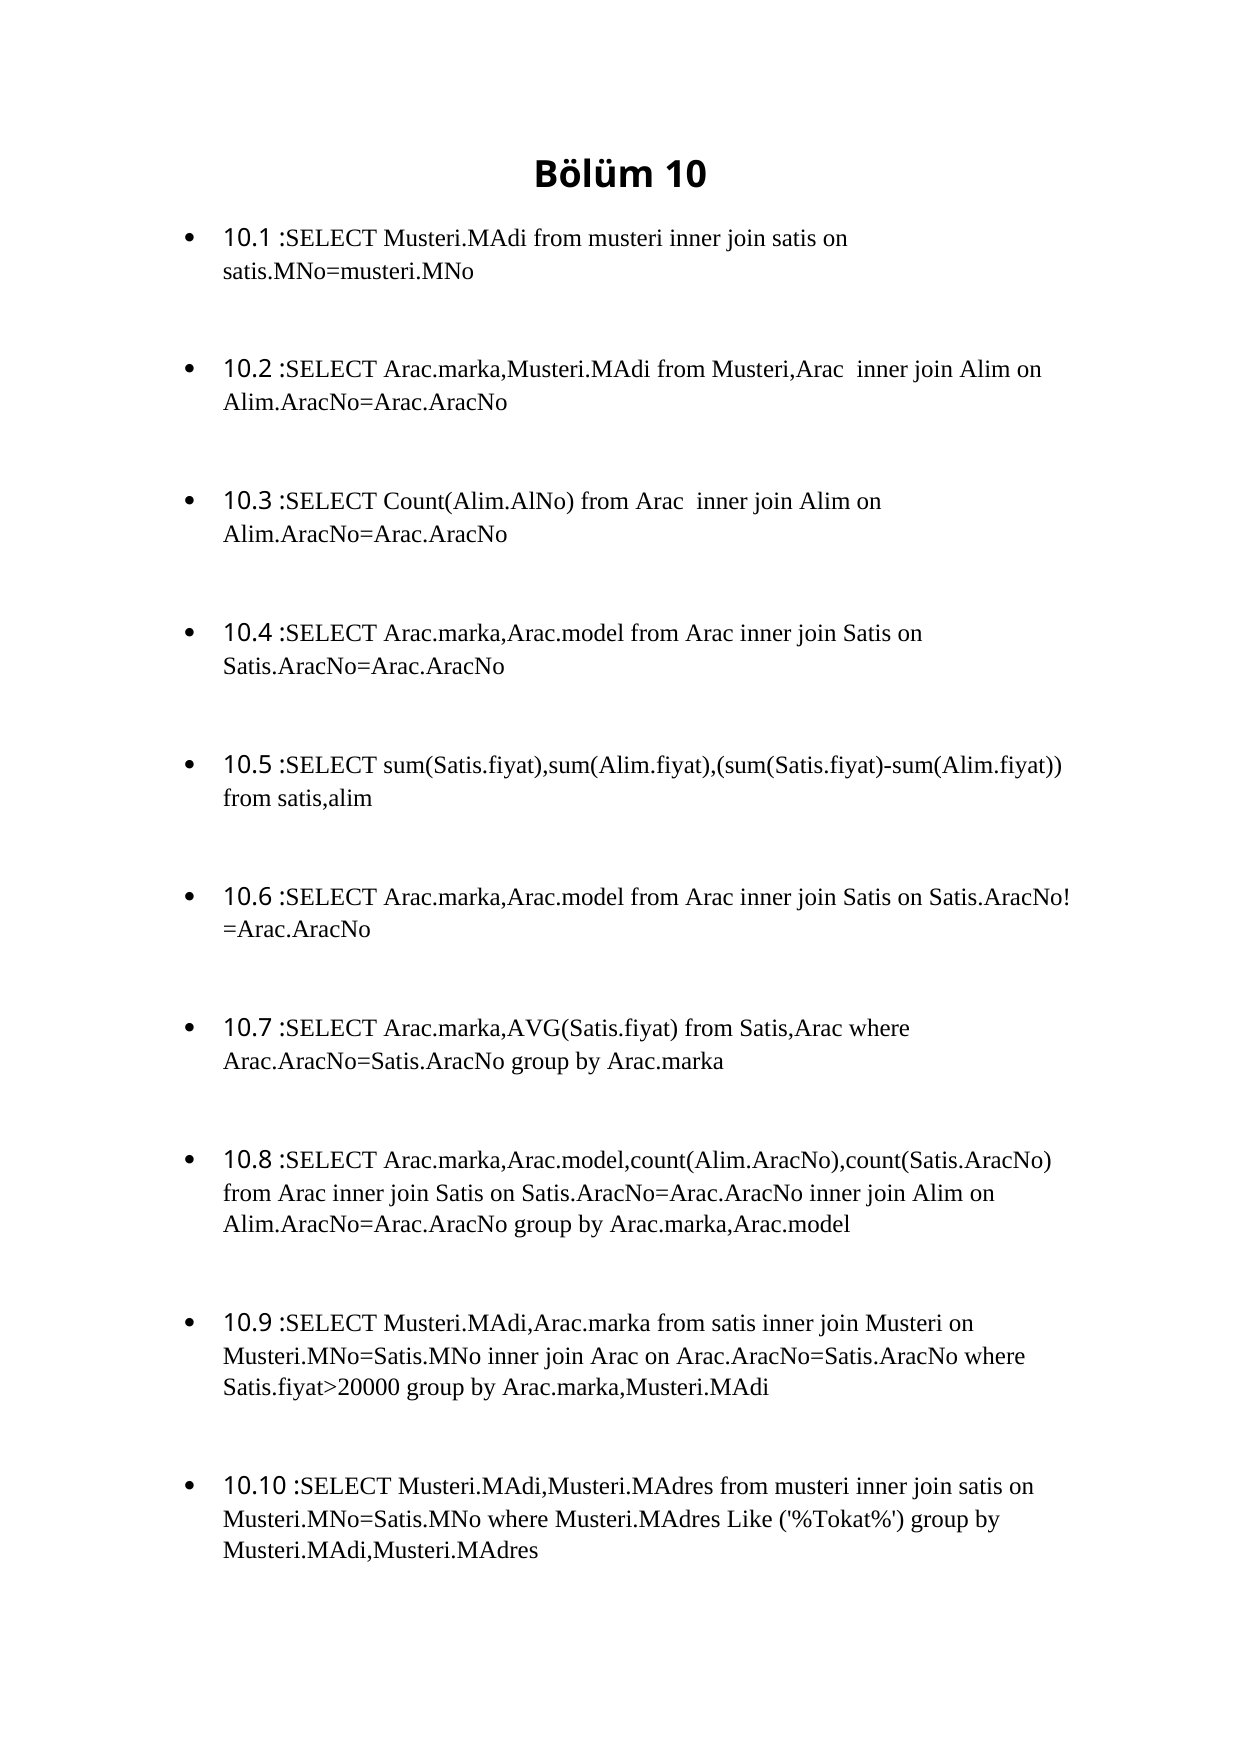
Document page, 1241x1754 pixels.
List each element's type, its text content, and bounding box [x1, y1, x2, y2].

list 10.5 :SELECT sum(Satis.fiyat),sum(Alim.fiyat),(sum(Satis.fiyat)-sum(Alim.fiyat)) from satis,alim [185, 746, 1093, 812]
list 10.2 :SELECT Arac.marka,Musteri.MAdi from Musteri,Arac inner join Alim on Alim.AracNo=Arac.AracNo [185, 351, 1093, 416]
list 10.8 :SELECT Arac.marka,Arac.model,count(Alim.AracNo),count(Satis.AracNo) from Arac inner join Satis on Satis.AracNo=Arac.AracNo inner join Alim on Alim.AracNo=Arac.AracNo group by Arac.marka,Arac.model [185, 1142, 1093, 1238]
text Bölüm 10 [148, 148, 1093, 199]
list 10.10 :SELECT Musteri.MAdi,Musteri.MAdres from musteri inner join satis on Musteri.MNo=Satis.MNo where Musteri.MAdres Like ('%Tokat%') group by Musteri.MAdi,Musteri.MAdres [185, 1467, 1093, 1563]
list 10.3 :SELECT Count(Alim.AlNo) from Arac inner join Alim on Alim.AracNo=Arac.AracNo [185, 483, 1093, 548]
list 10.9 :SELECT Musteri.MAdi,Arac.marka from satis inner join Musteri on Musteri.MNo=Satis.MNo inner join Arac on Arac.AracNo=Satis.AracNo where Satis.fiyat>20000 group by Arac.marka,Musteri.MAdi [185, 1304, 1093, 1401]
list 10.6 :SELECT Arac.marka,Arac.model from Arac inner join Satis on Satis.AracNo!=Arac.AracNo [185, 878, 1093, 943]
list 10.4 :SELECT Arac.marka,Arac.model from Arac inner join Satis on Satis.AracNo=Arac.AracNo [185, 615, 1093, 680]
list 10.7 :SELECT Arac.marka,AVG(Satis.fiyat) from Satis,Arac where Arac.AracNo=Satis.AracNo group by Arac.marka [185, 1010, 1093, 1075]
list 10.1 :SELECT Musteri.MAdi from musteri inner join satis on satis.MNo=musteri.MNo [185, 219, 1093, 284]
